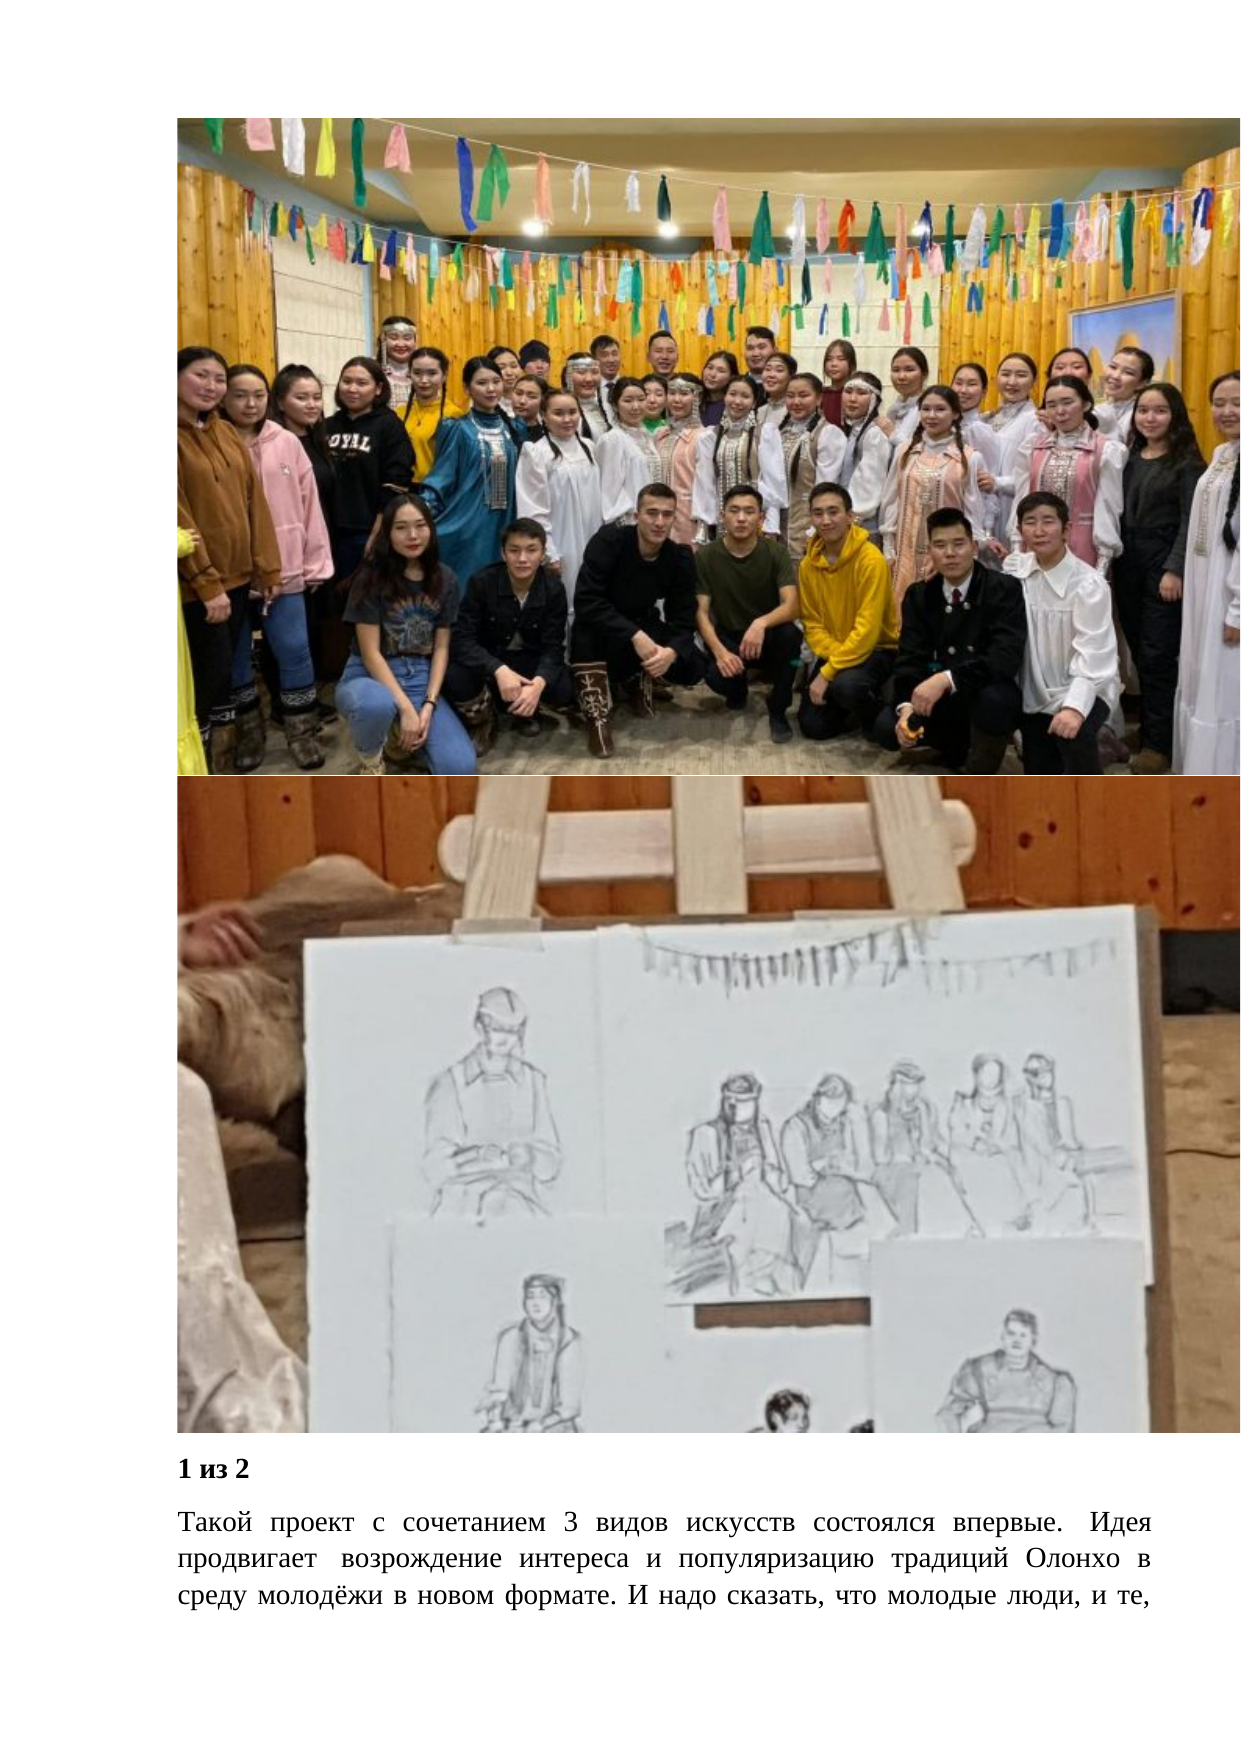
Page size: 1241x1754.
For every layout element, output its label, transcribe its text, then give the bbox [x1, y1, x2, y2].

text 1 из 2 [177, 1452, 1152, 1485]
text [177, 1504, 1152, 1610]
picture [177, 118, 1241, 775]
picture [177, 776, 1241, 1433]
